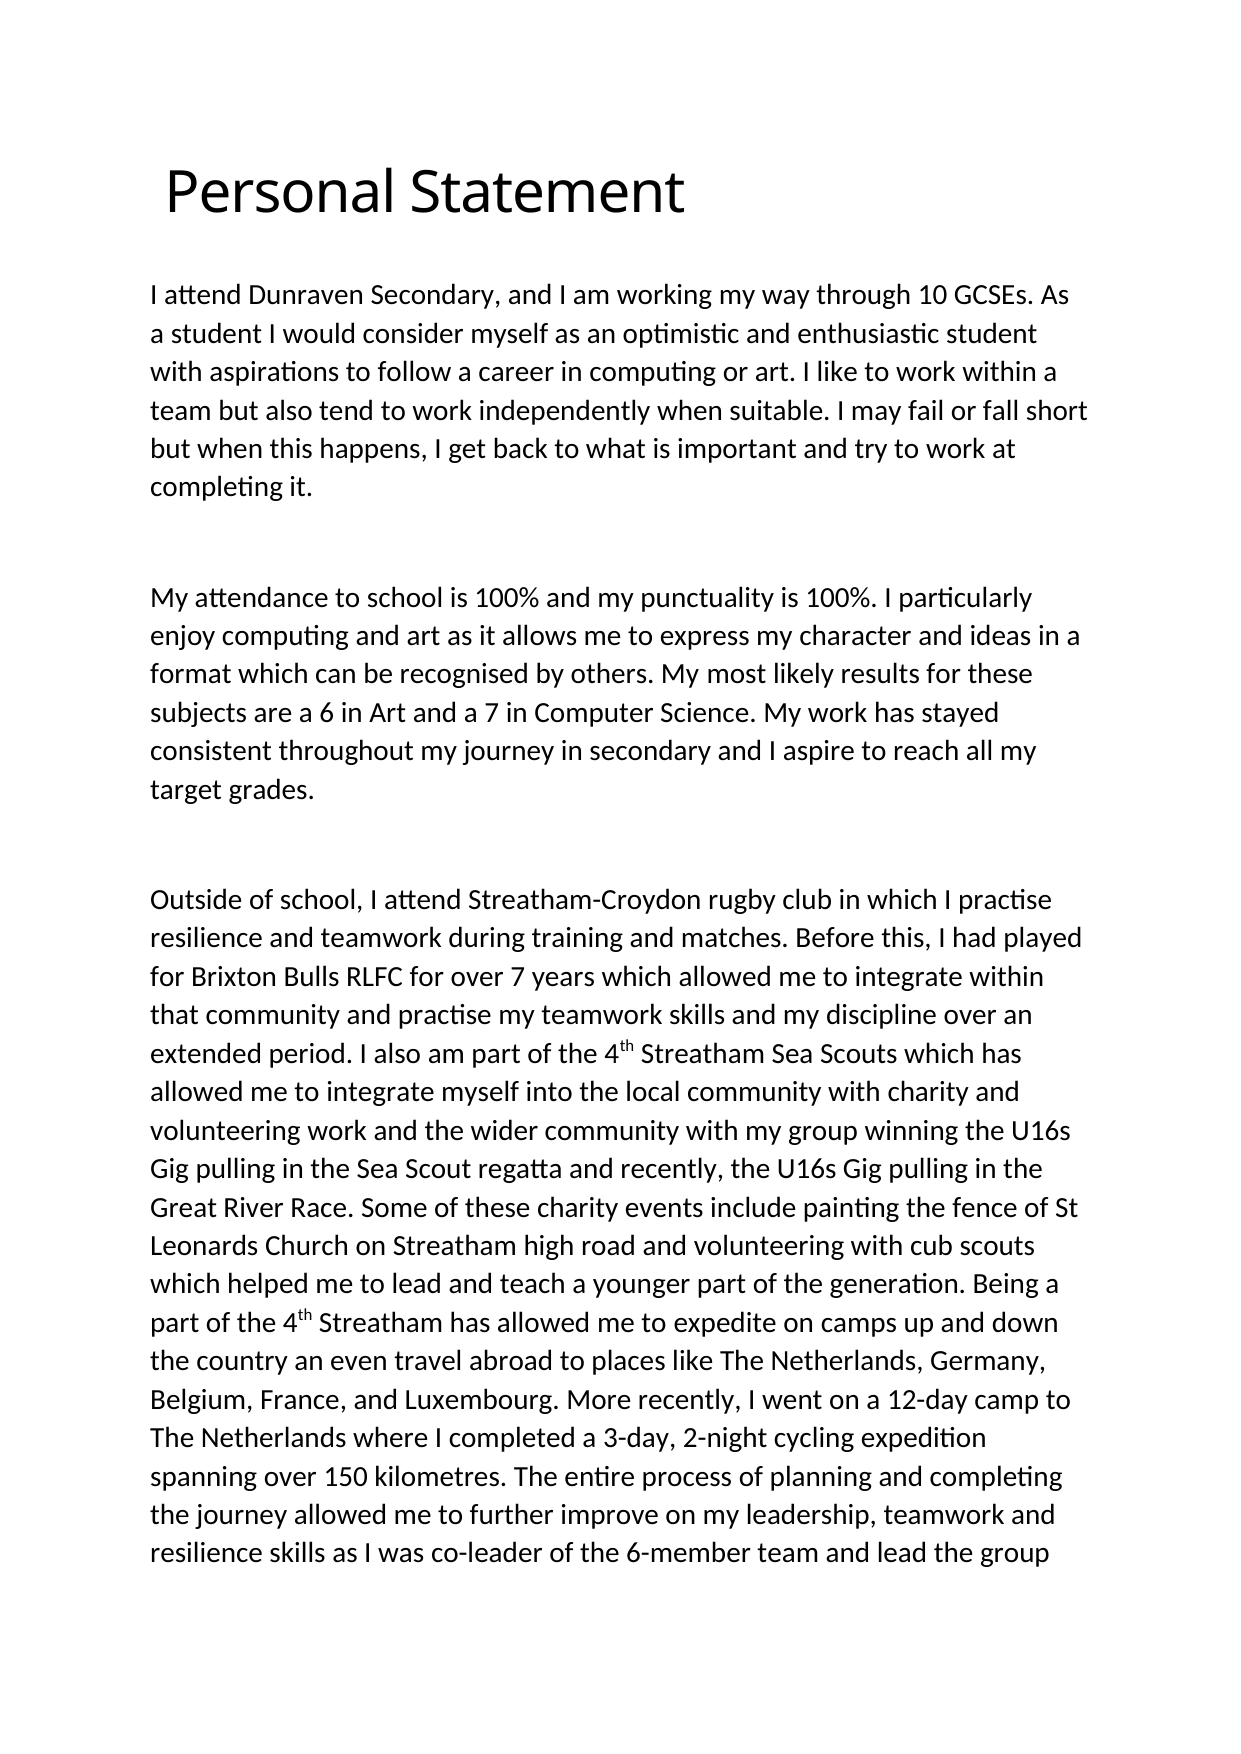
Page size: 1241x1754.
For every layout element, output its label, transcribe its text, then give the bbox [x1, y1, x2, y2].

title Personal Statement [150, 150, 1090, 229]
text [150, 881, 1090, 1570]
text I attend Dunraven Secondary, and I am working my way through 10 GCSEs. As a student I would consider myself as an optimistic and enthusiastic student with aspirations to follow a career in computing or art. I like to work within a team but also tend to work independently when suitable. I may fail or fall short but when this happens, I get back to what is important and try to work at completing it. [150, 276, 1090, 504]
text My attendance to school is 100% and my punctuality is 100%. I particularly enjoy computing and art as it allows me to express my character and ideas in a format which can be recognised by others. My most likely results for these subjects are a 6 in Art and a 7 in Computer Science. My work has stayed consistent throughout my journey in secondary and I aspire to reach all my target grades. [150, 579, 1090, 807]
